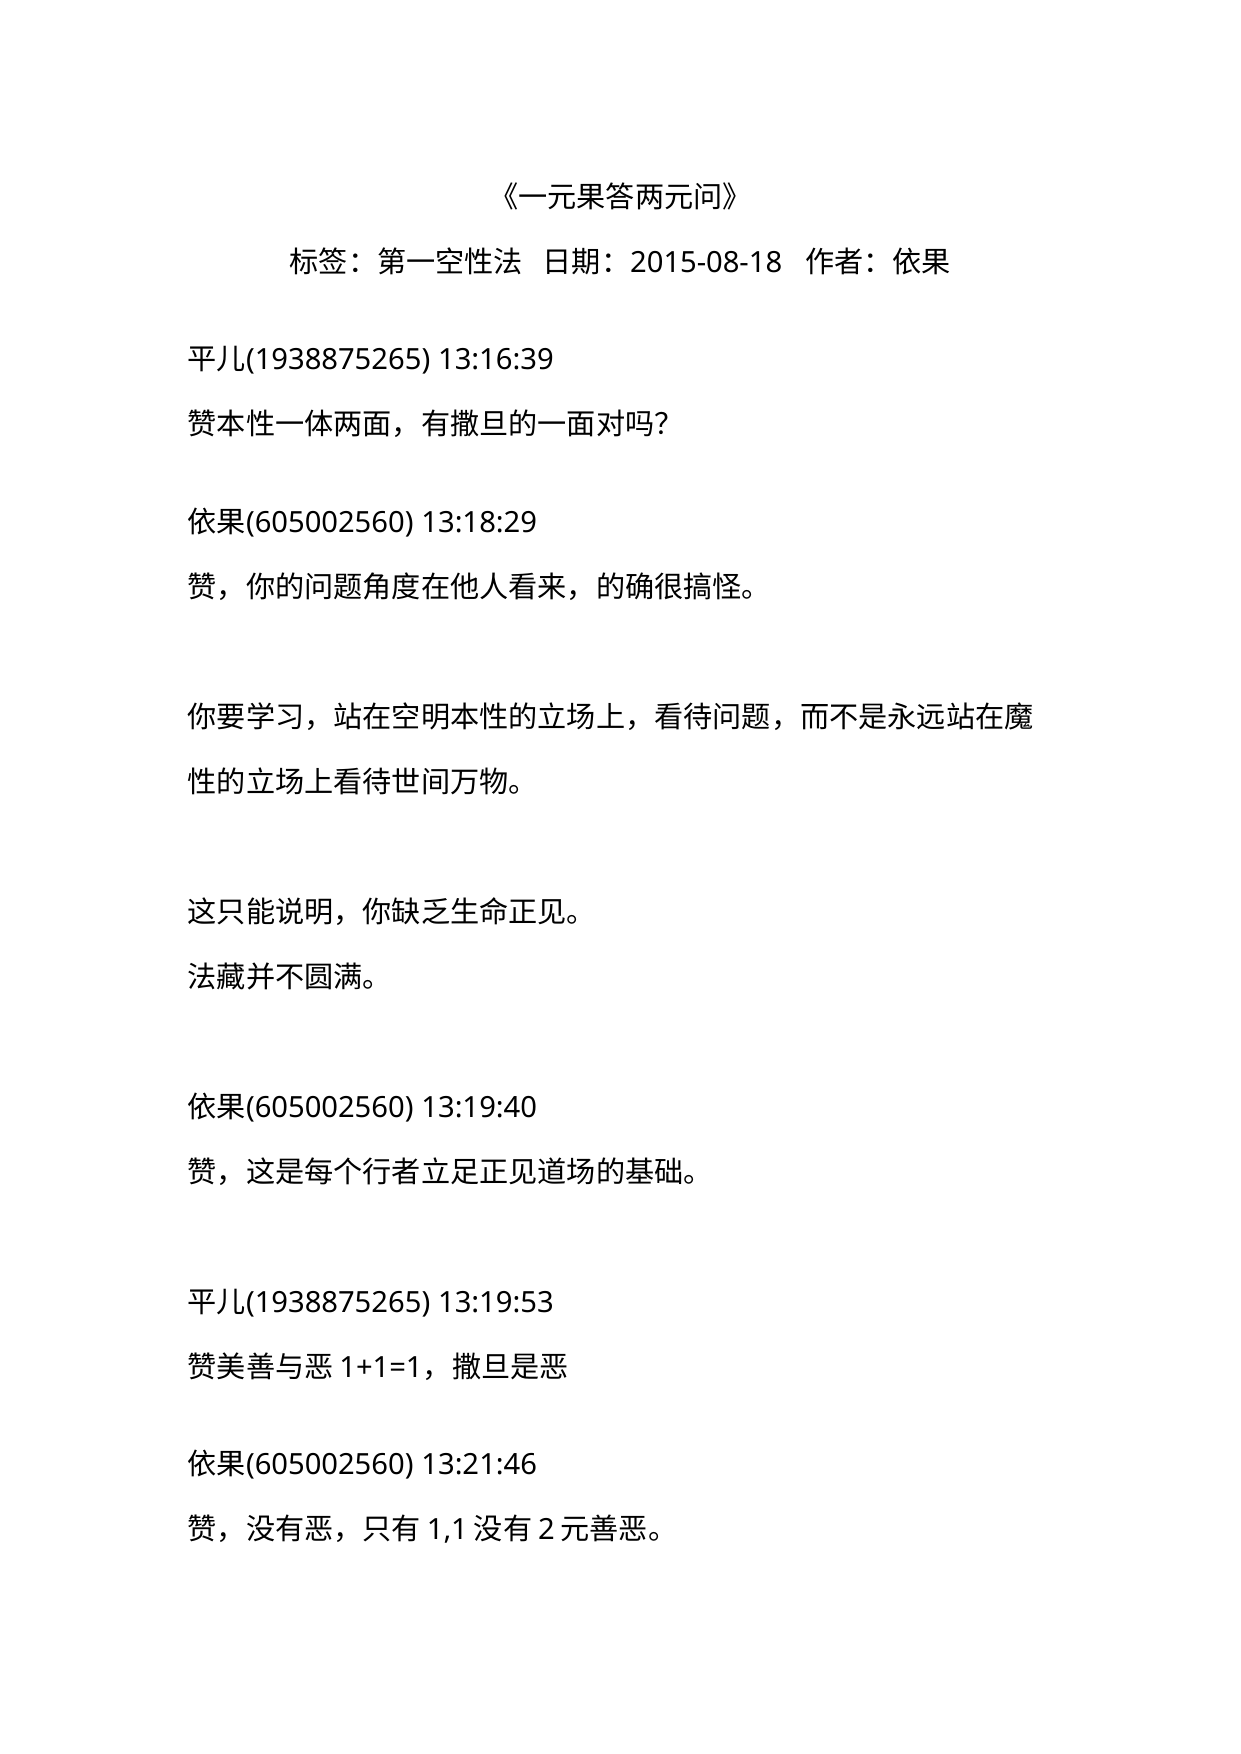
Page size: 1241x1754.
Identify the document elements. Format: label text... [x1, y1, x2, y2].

text 平儿(1938875265) 13:16:39 赞本性一体两面，有撒旦的一面对吗？ [187, 324, 1053, 487]
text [187, 1429, 1053, 1559]
text 标签：第一空性法 日期：2015-08-18 作者：依果 [187, 227, 1053, 292]
text 平儿(1938875265) 13:19:53 赞美善与恶1+1=1，撒旦是恶 [187, 1202, 1053, 1429]
text 《一元果答两元问》 [187, 162, 1053, 227]
text 依果(605002560) 13:18:29 赞，你的问题角度在他人看来，的确很搞怪。 你要学习，站在空明本性的立场上，看待问题，而不是永远站在魔性的立场上看待世间万物。 这只能说明，你缺乏生命正见。 法藏并不圆满。 依果(605002560) 13:19:40 赞，这是每个行者立足正见道场的基础。 [187, 487, 1053, 1202]
